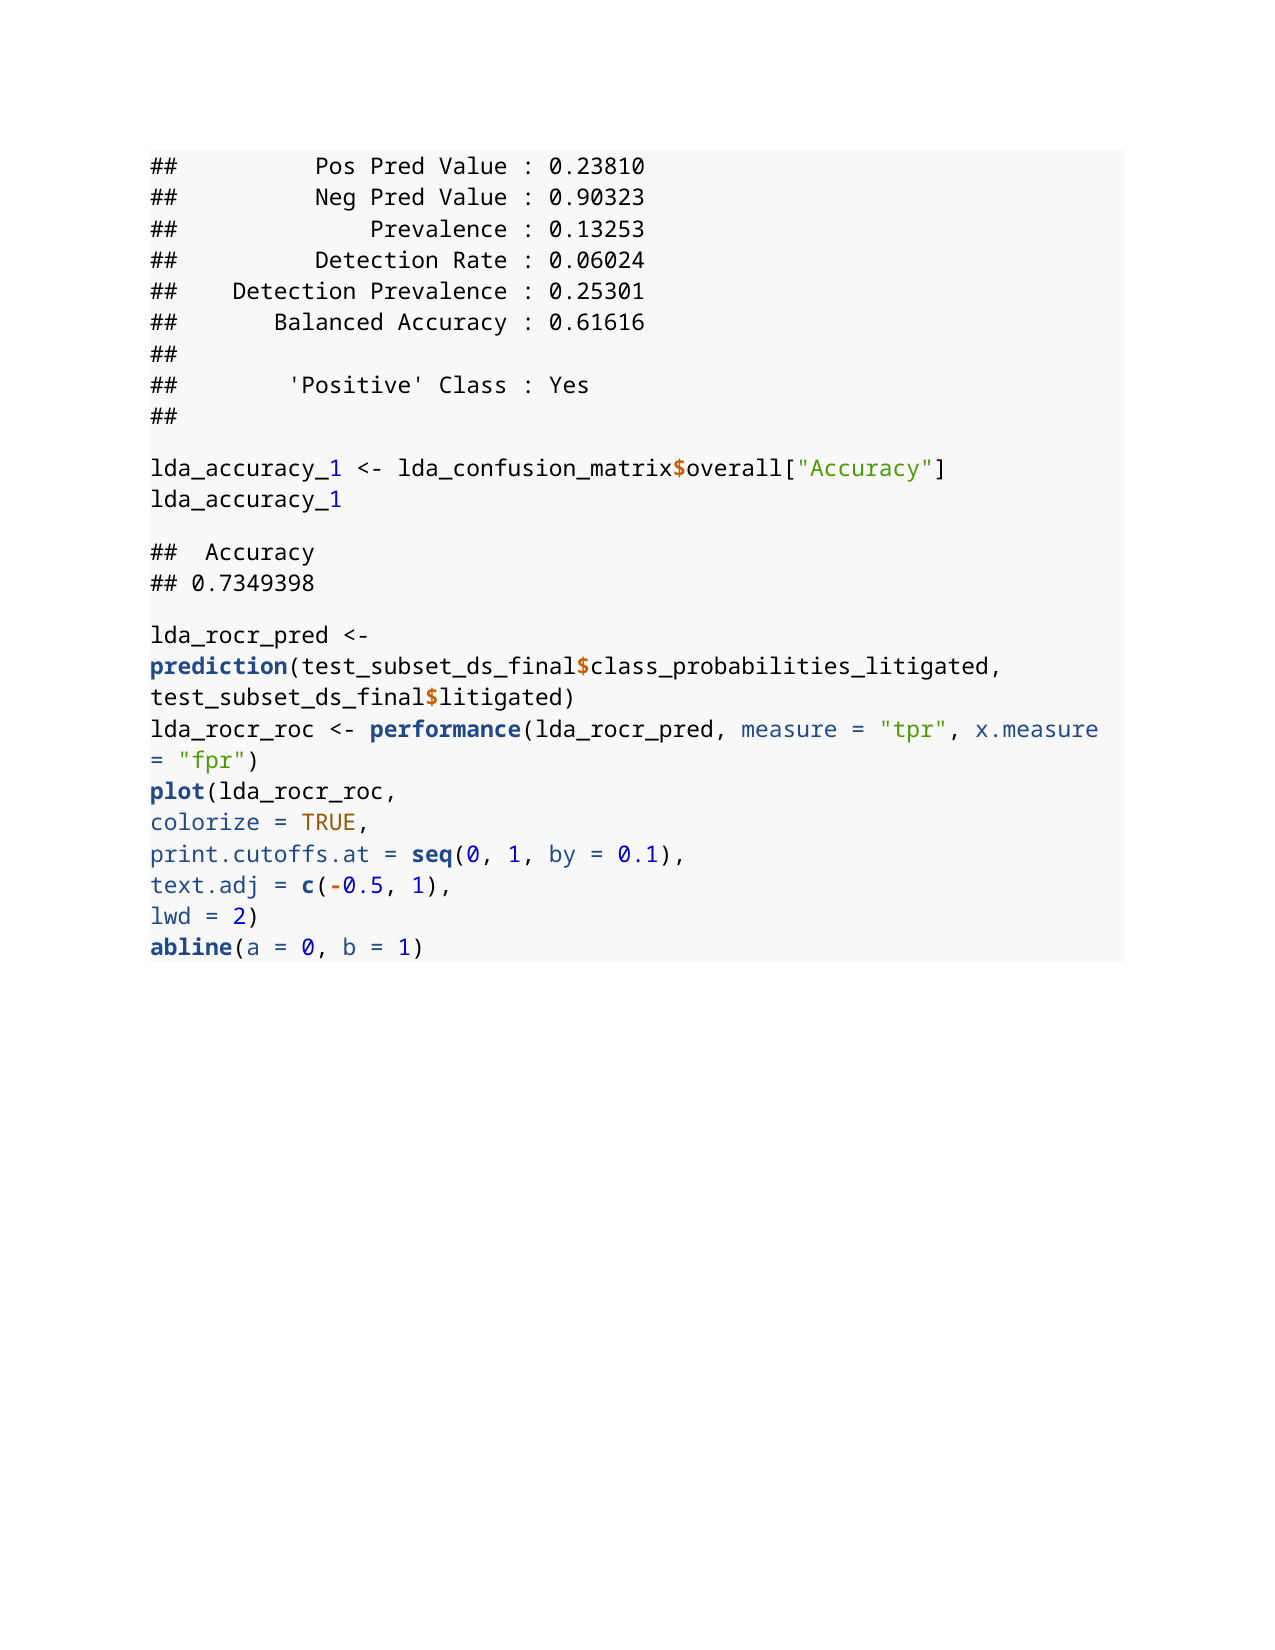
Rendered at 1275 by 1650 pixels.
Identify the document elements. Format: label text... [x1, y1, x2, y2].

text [150, 150, 1125, 431]
text ## Accuracy ## 0.7349398 [150, 535, 1125, 598]
text lda_rocr_pred <- prediction(test_subset_ds_final$class_probabilities_litigated, test_subset_ds_final$litigated) lda_rocr_roc <- performance(lda_rocr_pred, measure = "tpr", x.measure = "fpr") plot(lda_rocr_roc, colorize = TRUE, print.cutoffs.at = seq(0, 1, by = 0.1), text.adj = c(-0.5, 1), lwd = 2) abline(a = 0, b = 1) [150, 619, 1125, 962]
text lda_accuracy_1 <- lda_confusion_matrix$overall["Accuracy"] lda_accuracy_1 [342, 452, 1125, 514]
